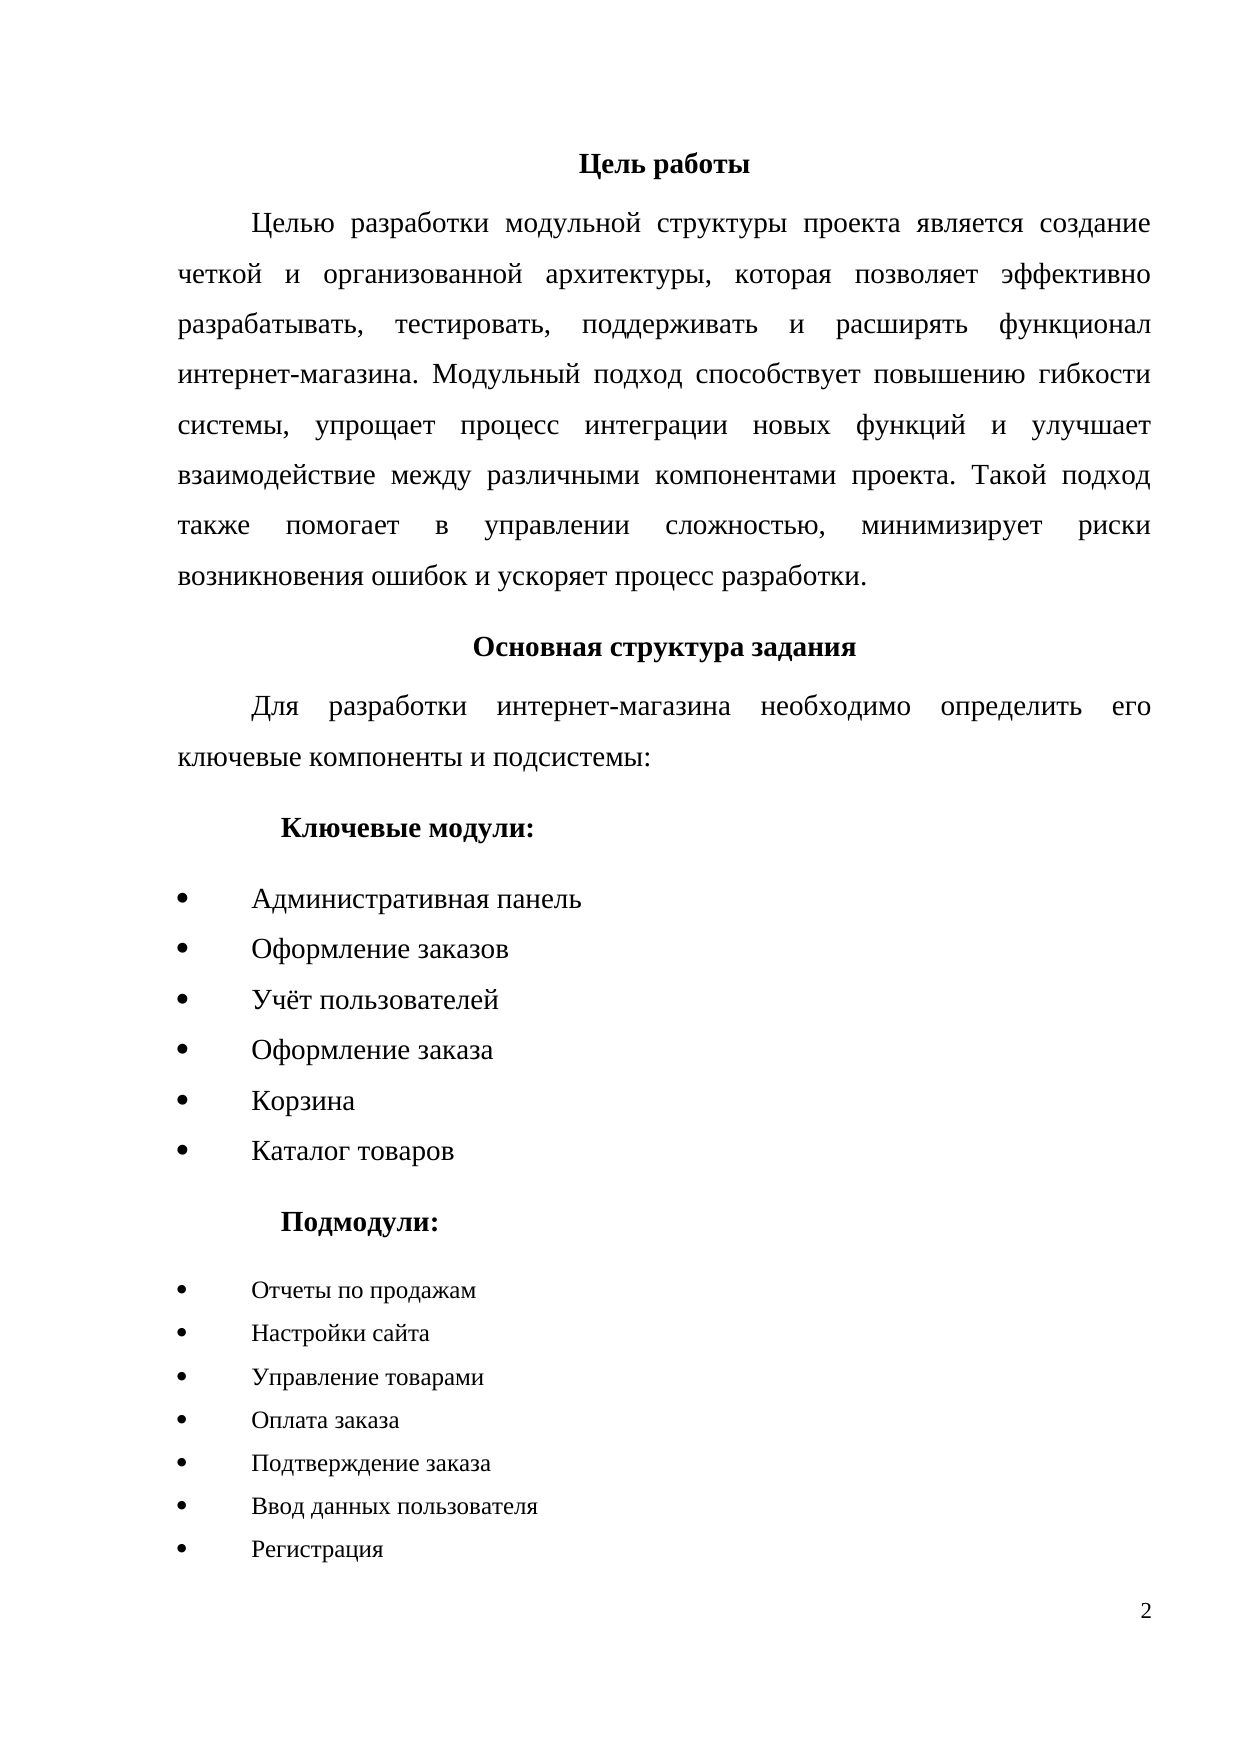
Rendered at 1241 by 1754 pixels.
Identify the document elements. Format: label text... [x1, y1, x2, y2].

text Целью разработки модульной структуры проекта является создание четкой и организованной архитектуры, которая позволяет эффективно разрабатывать, тестировать, поддерживать и расширять функционал интернет-магазина. Модульный подход способствует повышению гибкости системы, упрощает процесс интеграции новых функций и улучшает взаимодействие между различными компонентами проекта. Такой подход также помогает в управлении сложностью, минимизирует риски возникновения ошибок и ускоряет процесс разработки. [177, 206, 1152, 591]
list Ввод данных пользователя [177, 1491, 1152, 1520]
list Корзина [177, 1083, 1152, 1116]
text Подмодули: [207, 1204, 1152, 1238]
list Управление товарами [177, 1362, 1152, 1390]
text Ключевые модули: [207, 810, 1152, 843]
text Цель работы [177, 146, 1152, 180]
list Регистрация [177, 1534, 1152, 1563]
list Административная панель [177, 881, 1152, 914]
list Оплата заказа [177, 1405, 1152, 1433]
list Оформление заказов [177, 931, 1152, 965]
list Учёт пользователей [177, 982, 1152, 1015]
text Основная структура задания [177, 629, 1152, 662]
text Для разработки интернет-магазина необходимо определить его ключевые компоненты и подсистемы: [177, 688, 1152, 772]
list Каталог товаров [177, 1133, 1152, 1167]
list Подтверждение заказа [177, 1448, 1152, 1477]
list Отчеты по продажам [177, 1275, 1152, 1304]
list Оформление заказа [177, 1032, 1152, 1066]
list Настройки сайта [177, 1318, 1152, 1347]
